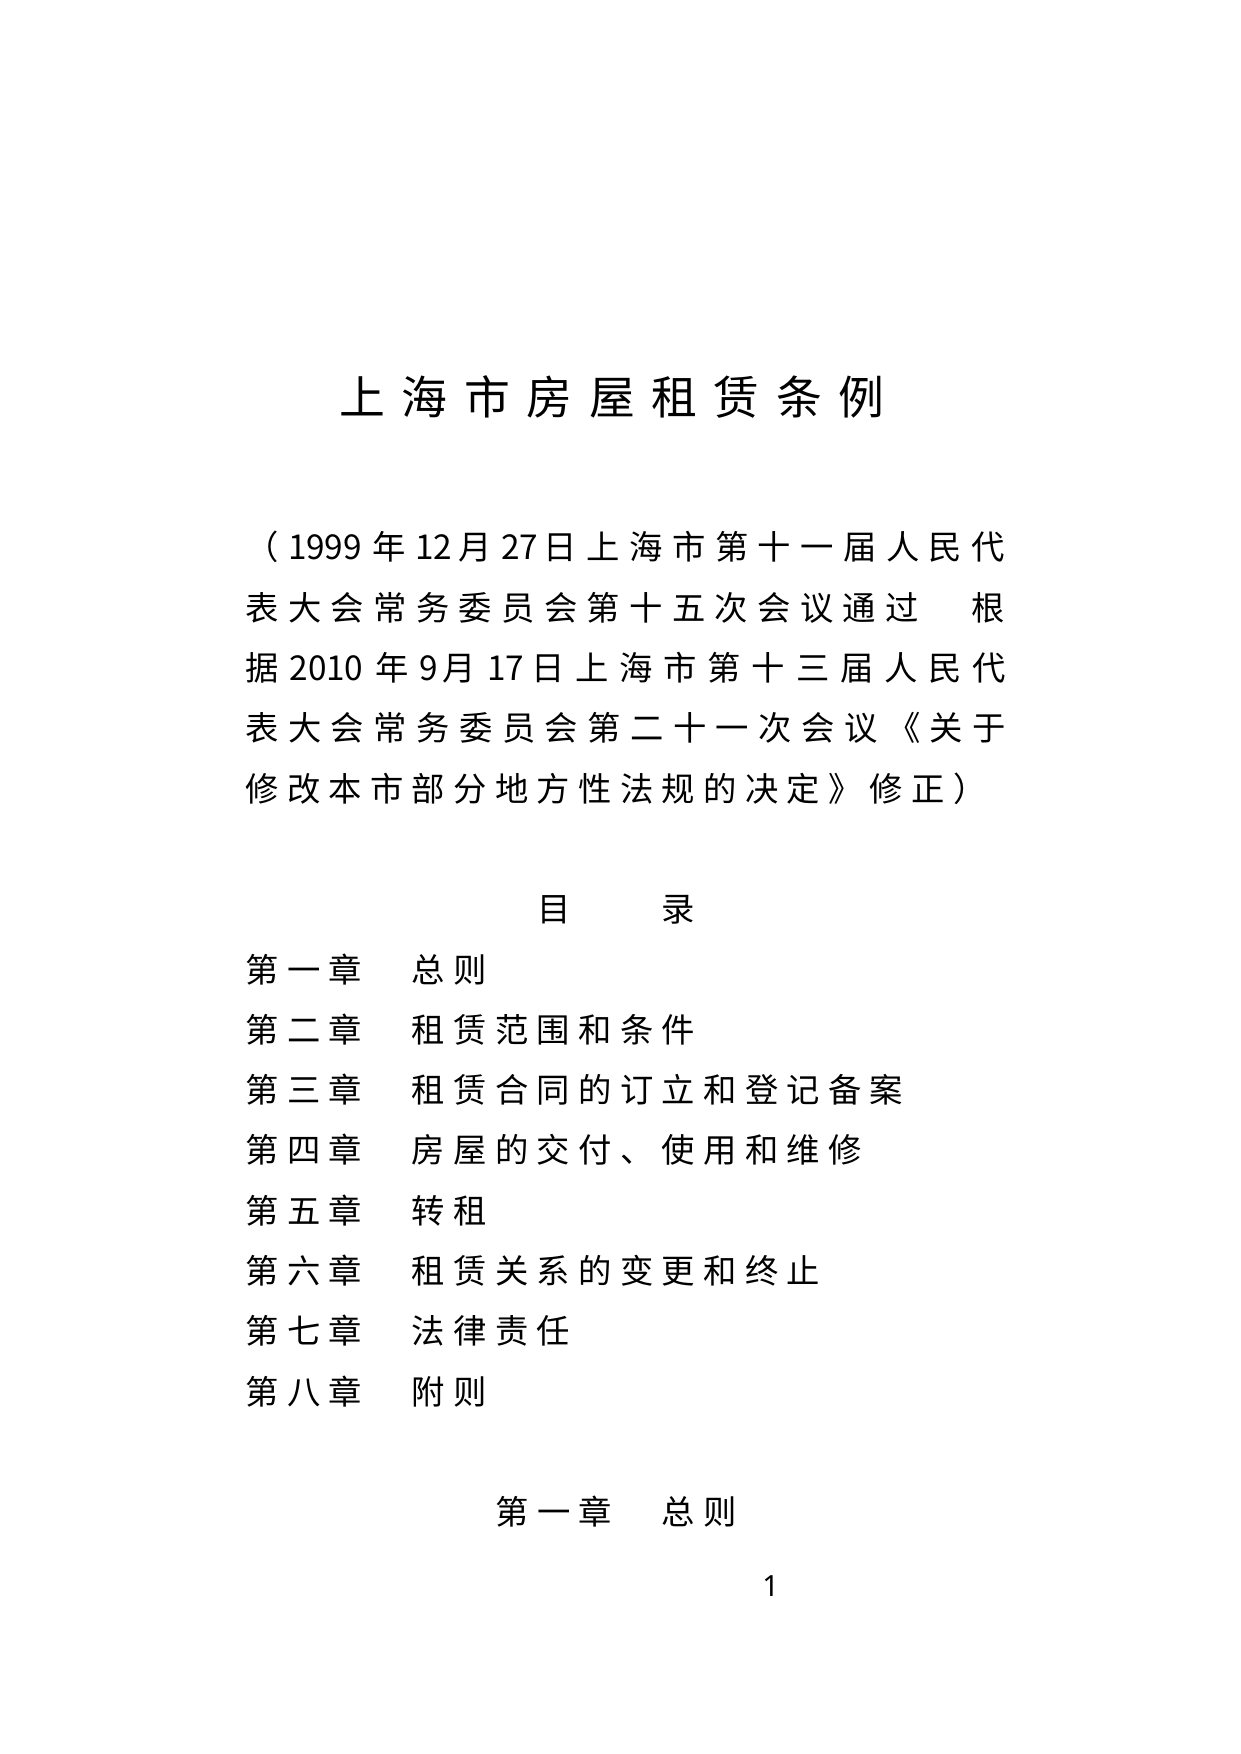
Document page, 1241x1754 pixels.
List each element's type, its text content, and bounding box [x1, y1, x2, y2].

text 第一章 总则 [162, 937, 1078, 998]
text 目 录 [162, 877, 1078, 937]
text 第二章 租赁范围和条件 [162, 998, 1078, 1058]
text 第七章 法律责任 [162, 1299, 1078, 1359]
text （上海市第十一届人民代表大会常务委员会第十五次会议通过 根据上海市第十三届人民代表大会常务委员会第二十一次会议《关于修改本市部分地方性法规的决定》修正） [226, 515, 1015, 817]
text 第四章 房屋的交付、使用和维修 [162, 1118, 1078, 1178]
text 上海市房屋租赁条例 [162, 334, 1078, 455]
text 第一章 总则 [162, 1480, 1078, 1540]
text 第五章 转租 [162, 1178, 1078, 1239]
text 第三章 租赁合同的订立和登记备案 [162, 1058, 1078, 1118]
text 第六章 租赁关系的变更和终止 [162, 1239, 1078, 1299]
text 第八章 附则 [162, 1359, 1078, 1420]
